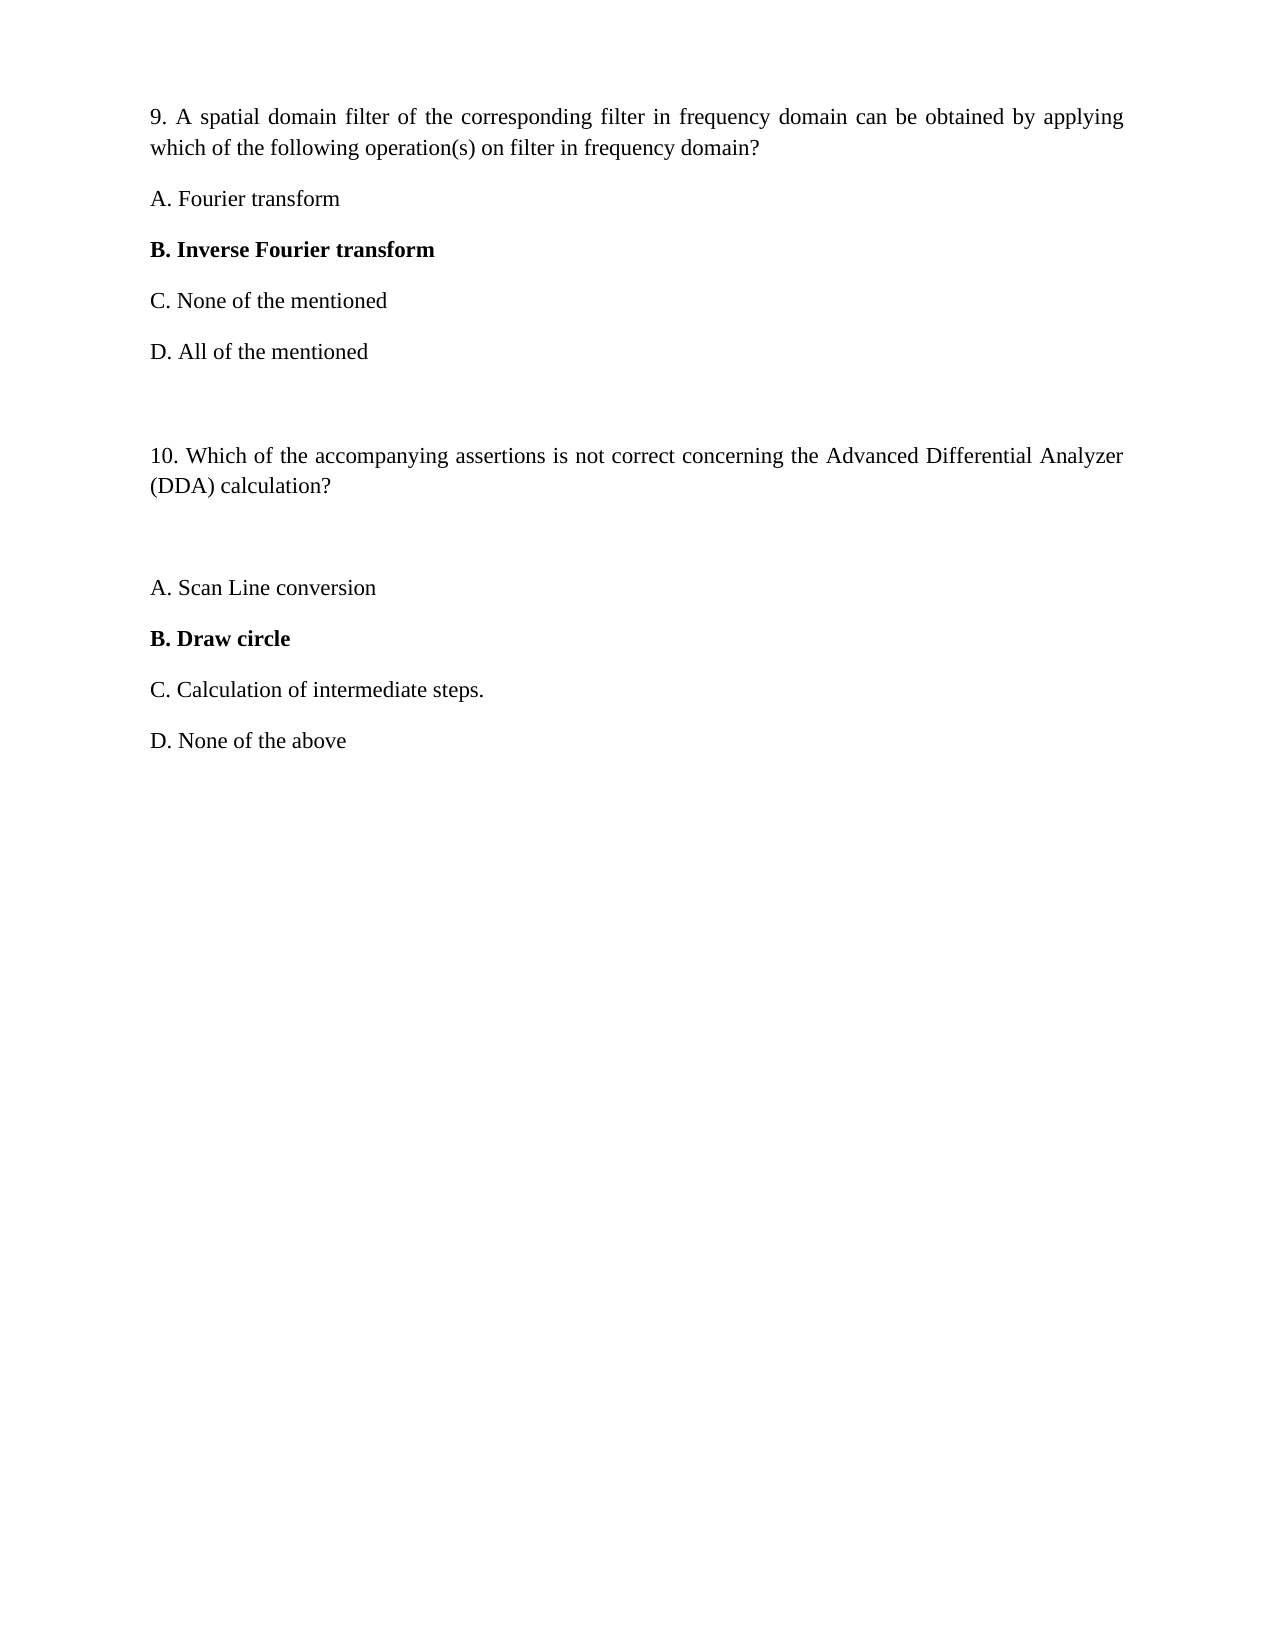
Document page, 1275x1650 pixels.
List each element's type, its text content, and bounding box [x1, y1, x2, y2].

text C. Calculation of intermediate steps. [150, 676, 1125, 703]
text B. Draw circle [150, 625, 1125, 652]
text A. Fourier transform [150, 185, 1125, 211]
text D. All of the mentioned [150, 338, 1125, 364]
text 9. A spatial domain filter of the corresponding filter in frequency domain can be obtained by applying which of the following operation(s) on filter in frequency domain? [150, 103, 1125, 160]
text 10. Which of the accompanying assertions is not correct concerning the Advanced Differential Analyzer (DDA) calculation? [150, 442, 1125, 498]
text A. Scan Line conversion [150, 574, 1125, 601]
text C. None of the mentioned [150, 287, 1125, 313]
text B. Inverse Fourier transform [150, 236, 1125, 262]
text D. None of the above [150, 727, 1125, 754]
